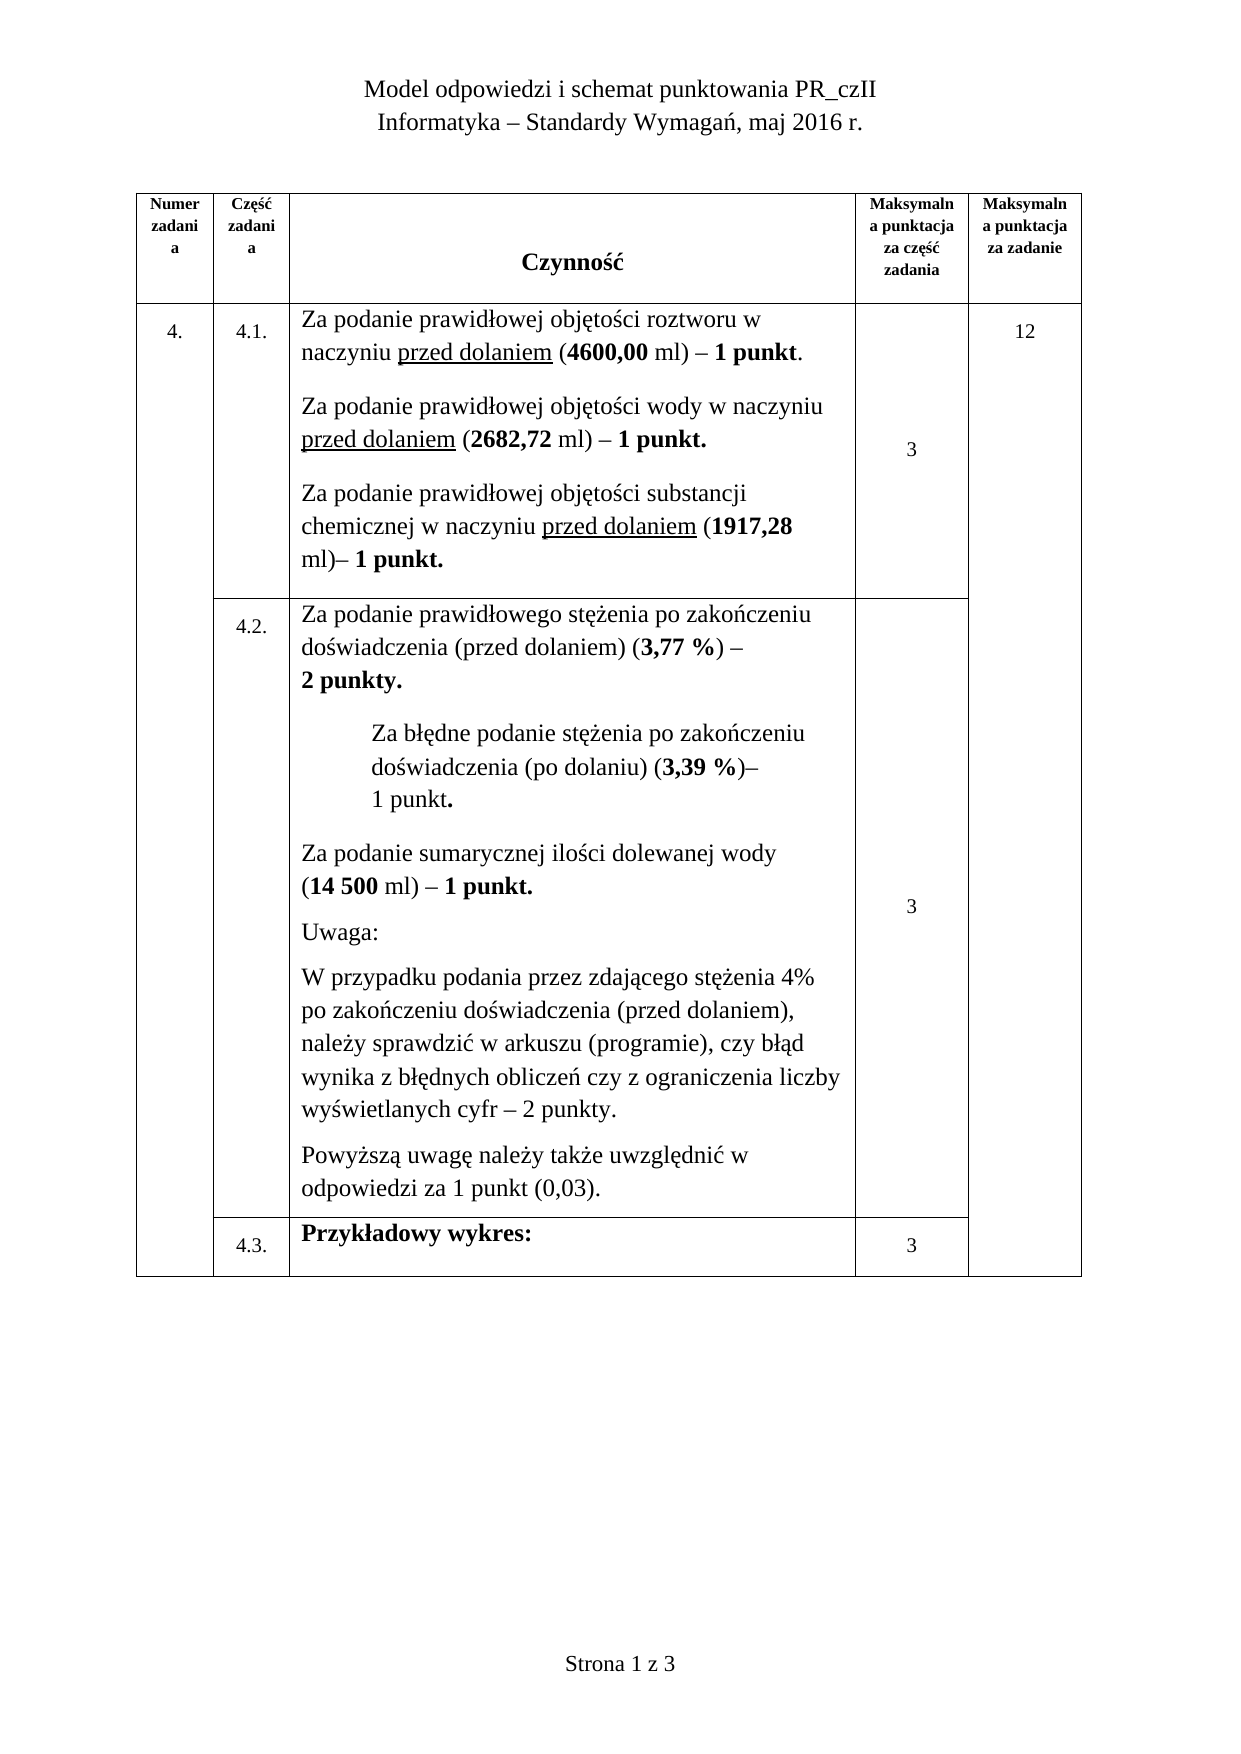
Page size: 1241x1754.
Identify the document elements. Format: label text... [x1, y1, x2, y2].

table_cell 12 [969, 304, 1081, 1276]
table_cell 4.2. [214, 599, 289, 1217]
table_cell 3 [856, 304, 968, 598]
table_header Numer zadania [137, 194, 213, 303]
table_cell 3 [856, 599, 968, 1217]
table_cell Za podanie prawidłowej objętości roztworu w naczyniu przed dolaniem (4600,00 ml) – 1 punkt. Za podanie prawidłowej objętości wody w naczyniu przed dolaniem (2682,72 ml) – 1 punkt. Za podanie prawidłowej objętości substancji chemicznej w naczyniu przed dolaniem (1917,28 ml)– 1 punkt. [290, 304, 855, 598]
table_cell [290, 1218, 855, 1276]
table_cell 3 [856, 1218, 968, 1276]
table_header Czynność [290, 194, 855, 303]
table_cell 4.3. [214, 1218, 289, 1276]
table_header Część zadania [214, 194, 289, 303]
table_header Maksymalna punktacja za część zadania [856, 194, 968, 303]
table_cell 4. [137, 304, 213, 1276]
table_cell Za podanie prawidłowego stężenia po zakończeniu doświadczenia (przed dolaniem) (3,77 %) – 2 punkty. Za błędne podanie stężenia po zakończeniu doświadczenia (po dolaniu) (3,39 %)– 1 punkt. Za podanie sumarycznej ilości dolewanej wody (14 500 ml) – 1 punkt. Uwaga: W przypadku podania przez zdającego stężenia 4% po zakończeniu doświadczenia (przed dolaniem), należy sprawdzić w arkuszu (programie), czy błąd wynika z błędnych obliczeń czy z ograniczenia liczby wyświetlanych cyfr – 2 punkty. Powyższą uwagę należy także uwzględnić w odpowiedzi za 1 punkt (0,03). [290, 599, 855, 1217]
table_header Maksymalna punktacja za zadanie [969, 194, 1081, 303]
table_cell 4.1. [214, 304, 289, 598]
